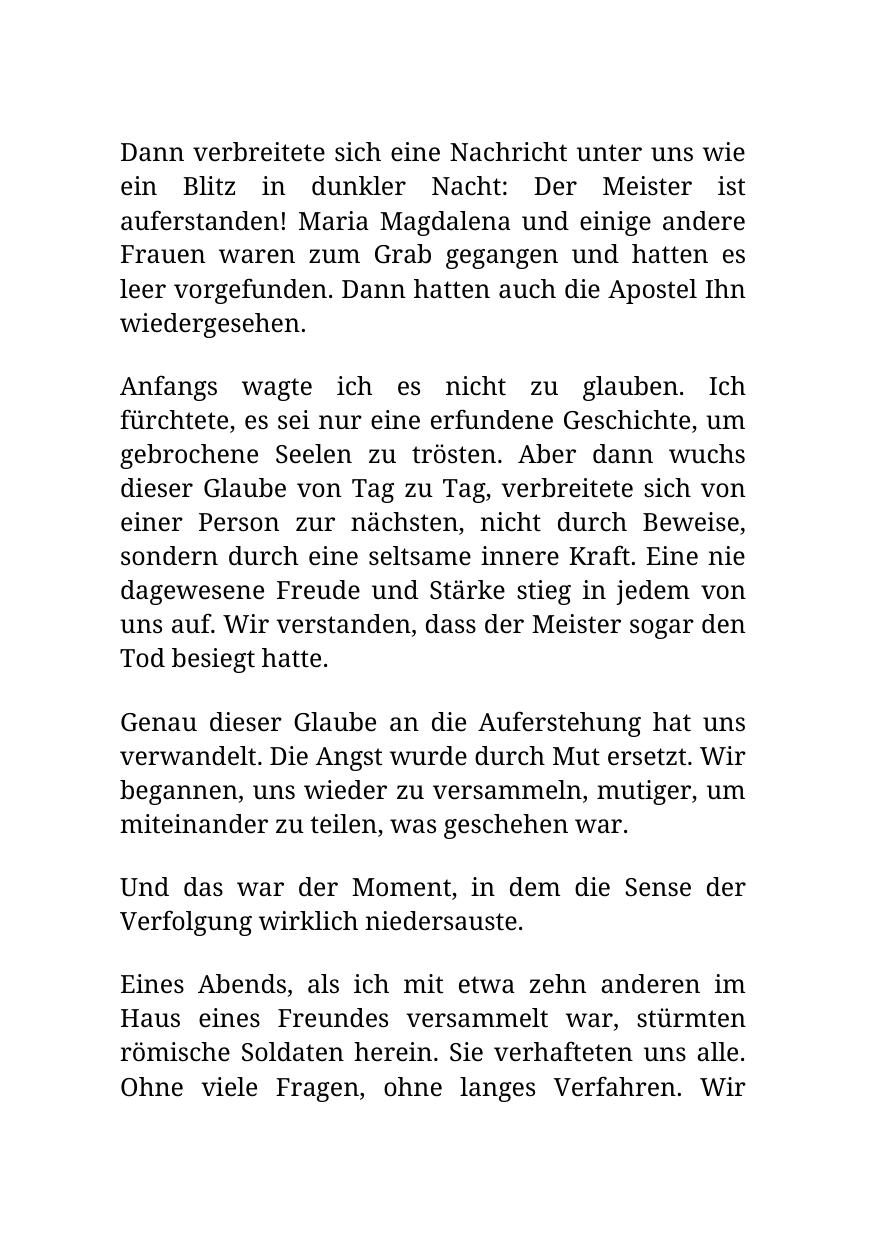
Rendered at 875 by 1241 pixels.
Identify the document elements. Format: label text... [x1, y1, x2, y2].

text Dann verbreitete sich eine Nachricht unter uns wie ein Blitz in dunkler Nacht: Der Meister ist auferstanden! Maria Magdalena und einige andere Frauen waren zum Grab gegangen und hatten es leer vorgefunden. Dann hatten auch die Apostel Ihn wiedergesehen. [120, 135, 747, 339]
text Anfangs wagte ich es nicht zu glauben. Ich fürchtete, es sei nur eine erfundene Geschichte, um gebrochene Seelen zu trösten. Aber dann wuchs dieser Glaube von Tag zu Tag, verbreitete sich von einer Person zur nächsten, nicht durch Beweise, sondern durch eine seltsame innere Kraft. Eine nie dagewesene Freude und Stärke stieg in jedem von uns auf. Wir verstanden, dass der Meister sogar den Tod besiegt hatte. [120, 368, 747, 675]
text Genau dieser Glaube an die Auferstehung hat uns verwandelt. Die Angst wurde durch Mut ersetzt. Wir begannen, uns wieder zu versammeln, mutiger, um miteinander zu teilen, was geschehen war. [120, 704, 747, 841]
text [120, 967, 747, 1103]
text Und das war der Moment, in dem die Sense der Verfolgung wirklich niedersauste. [120, 870, 747, 938]
